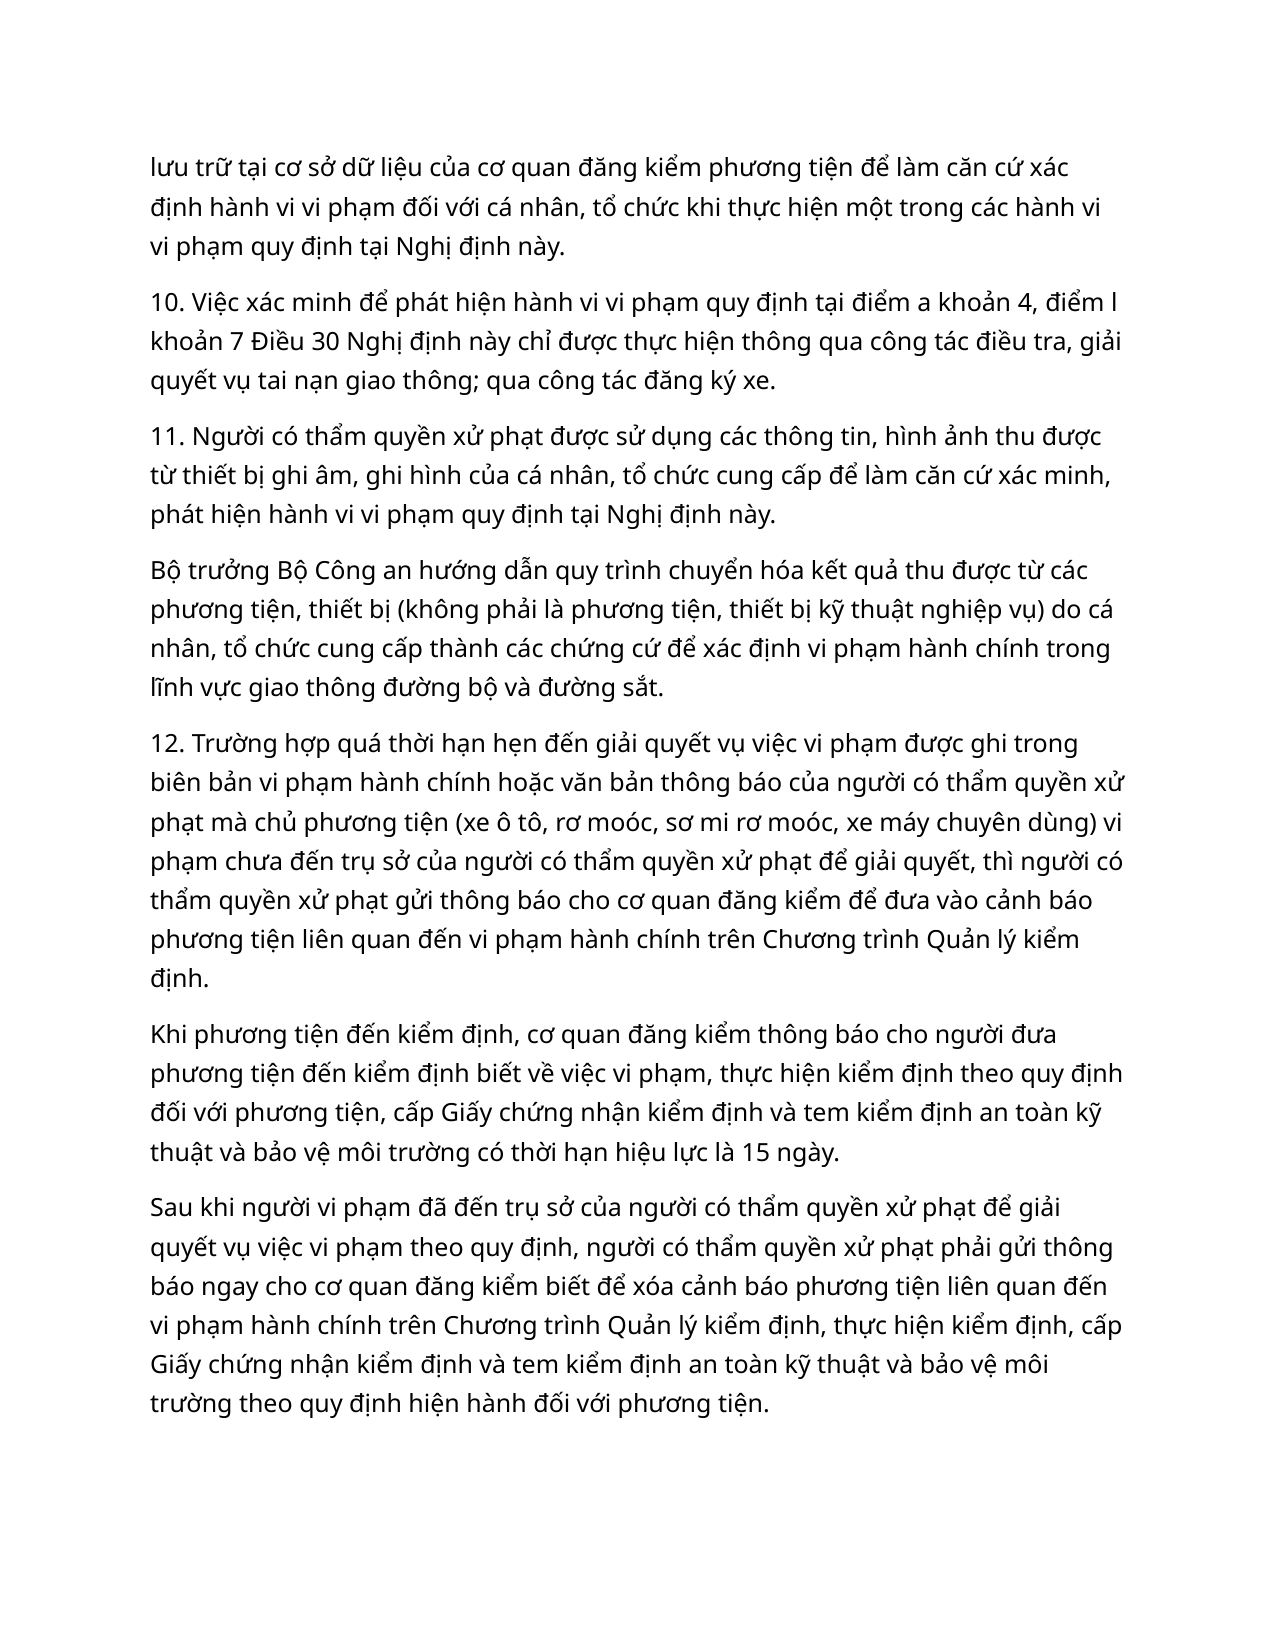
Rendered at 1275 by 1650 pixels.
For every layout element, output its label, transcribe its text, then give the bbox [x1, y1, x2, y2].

text Sau khi người vi phạm đã đến trụ sở của người có thẩm quyền xử phạt để giải quyết vụ việc vi phạm theo quy định, người có thẩm quyền xử phạt phải gửi thông báo ngay cho cơ quan đăng kiểm biết để xóa cảnh báo phương tiện liên quan đến vi phạm hành chính trên Chương trình Quản lý kiểm định, thực hiện kiểm định, cấp Giấy chứng nhận kiểm định và tem kiểm định an toàn kỹ thuật và bảo vệ môi trường theo quy định hiện hành đối với phương tiện. [150, 1190, 1125, 1420]
text Bộ trưởng Bộ Công an hướng dẫn quy trình chuyển hóa kết quả thu được từ các phương tiện, thiết bị (không phải là phương tiện, thiết bị kỹ thuật nghiệp vụ) do cá nhân, tổ chức cung cấp thành các chứng cứ để xác định vi phạm hành chính trong lĩnh vực giao thông đường bộ và đường sắt. [150, 552, 1125, 704]
text 10. Việc xác minh để phát hiện hành vi vi phạm quy định tại điểm a khoản 4, điểm l khoản 7 Điều 30 Nghị định này chỉ được thực hiện thông qua công tác điều tra, giải quyết vụ tai nạn giao thông; qua công tác đăng ký xe. [150, 284, 1125, 397]
text 11. Người có thẩm quyền xử phạt được sử dụng các thông tin, hình ảnh thu được từ thiết bị ghi âm, ghi hình của cá nhân, tổ chức cung cấp để làm căn cứ xác minh, phát hiện hành vi vi phạm quy định tại Nghị định này. [150, 418, 1125, 531]
text 12. Trường hợp quá thời hạn hẹn đến giải quyết vụ việc vi phạm được ghi trong biên bản vi phạm hành chính hoặc văn bản thông báo của người có thẩm quyền xử phạt mà chủ phương tiện (xe ô tô, rơ moóc, sơ mi rơ moóc, xe máy chuyên dùng) vi phạm chưa đến trụ sở của người có thẩm quyền xử phạt để giải quyết, thì người có thẩm quyền xử phạt gửi thông báo cho cơ quan đăng kiểm để đưa vào cảnh báo phương tiện liên quan đến vi phạm hành chính trên Chương trình Quản lý kiểm định. [150, 726, 1125, 995]
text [150, 150, 1125, 262]
text Khi phương tiện đến kiểm định, cơ quan đăng kiểm thông báo cho người đưa phương tiện đến kiểm định biết về việc vi phạm, thực hiện kiểm định theo quy định đối với phương tiện, cấp Giấy chứng nhận kiểm định và tem kiểm định an toàn kỹ thuật và bảo vệ môi trường có thời hạn hiệu lực là 15 ngày. [150, 1017, 1125, 1168]
